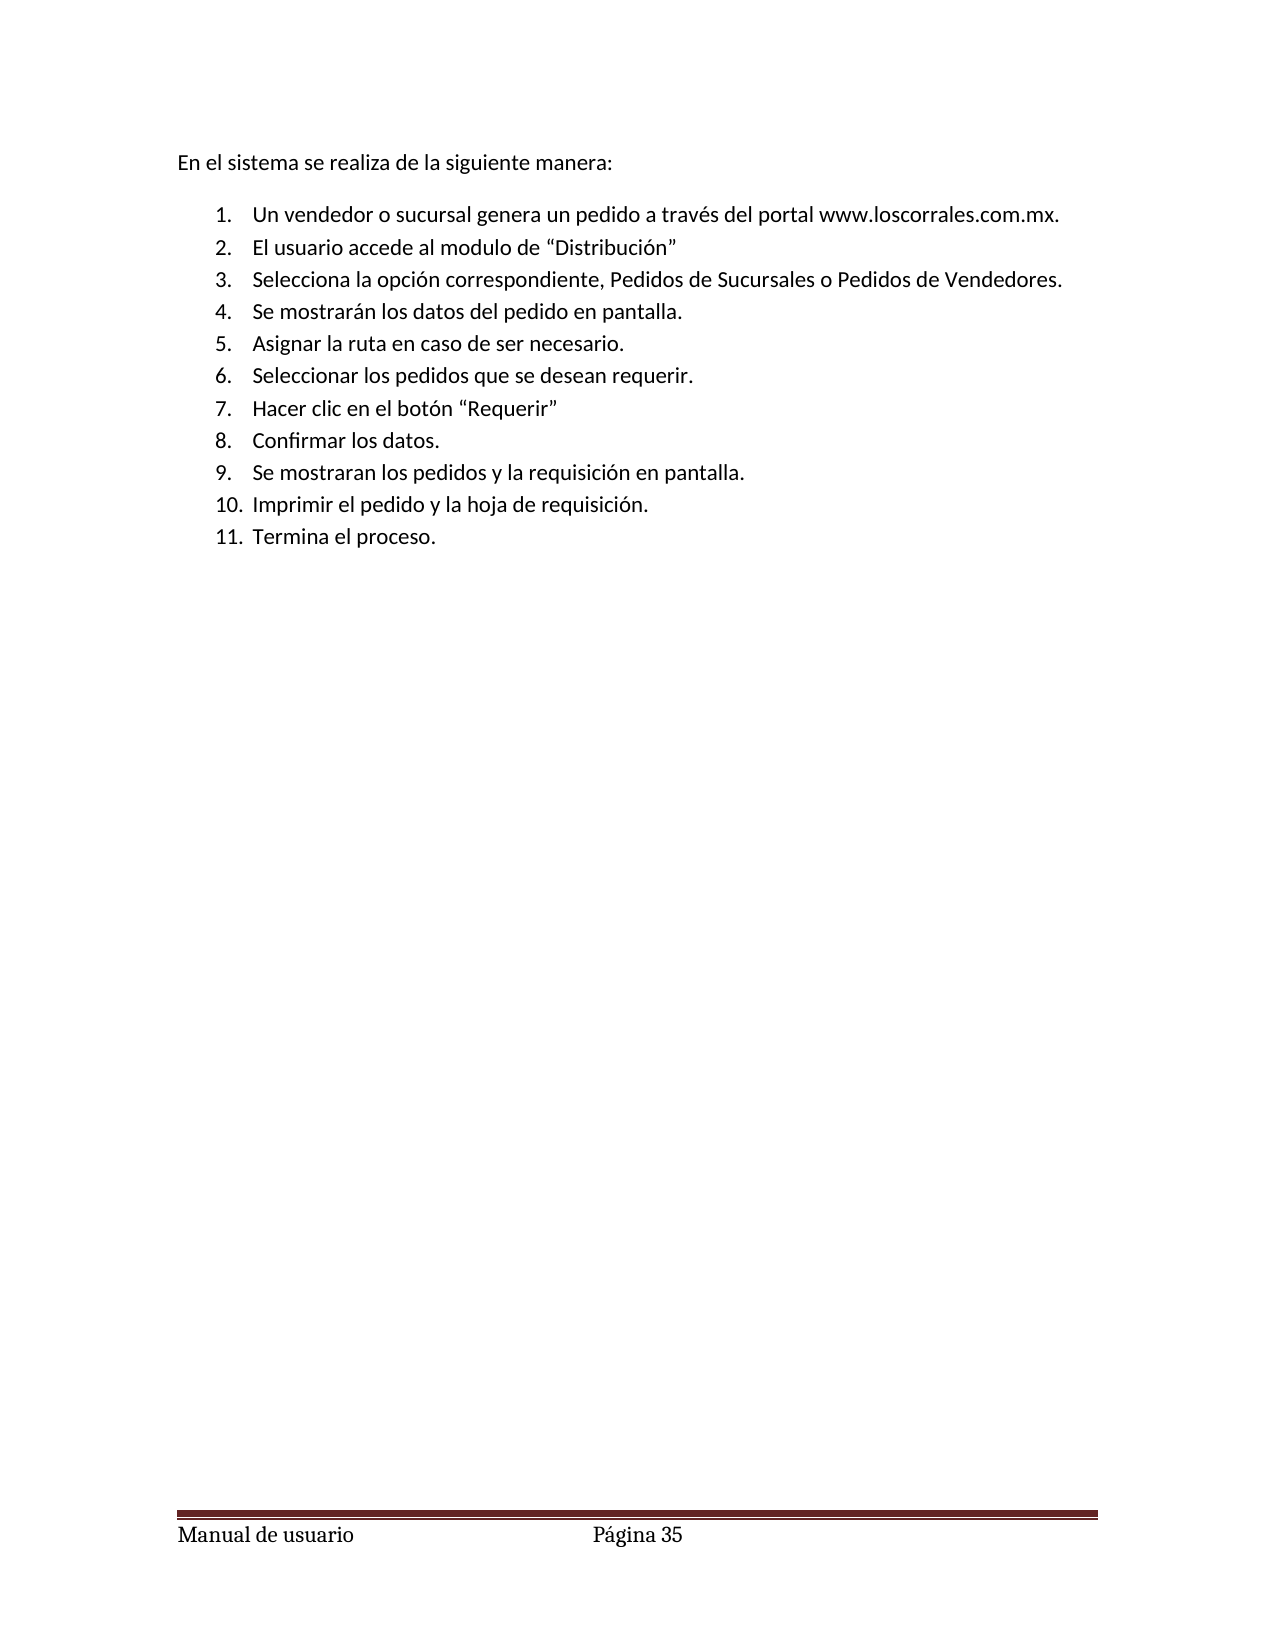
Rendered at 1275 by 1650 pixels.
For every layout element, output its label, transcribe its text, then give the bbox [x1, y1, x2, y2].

list Se mostrarán los datos del pedido en pantalla. [215, 297, 1098, 325]
list Un vendedor o sucursal genera un pedido a través del portal www.loscorrales.com.mx. [215, 201, 1098, 229]
list Imprimir el pedido y la hoja de requisición. [215, 490, 1098, 518]
text En el sistema se realiza de la siguiente manera: [177, 148, 1098, 176]
list Confirmar los datos. [215, 426, 1098, 454]
list Termina el proceso. [215, 522, 1098, 551]
list Asignar la ruta en caso de ser necesario. [215, 329, 1098, 357]
list Seleccionar los pedidos que se desean requerir. [215, 362, 1098, 389]
list Hacer clic en el botón “Requerir” [215, 394, 1098, 422]
list Se mostraran los pedidos y la requisición en pantalla. [215, 458, 1098, 486]
list El usuario accede al modulo de “Distribución” [215, 233, 1098, 261]
list Selecciona la opción correspondiente, Pedidos de Sucursales o Pedidos de Vendedores. [215, 265, 1098, 293]
